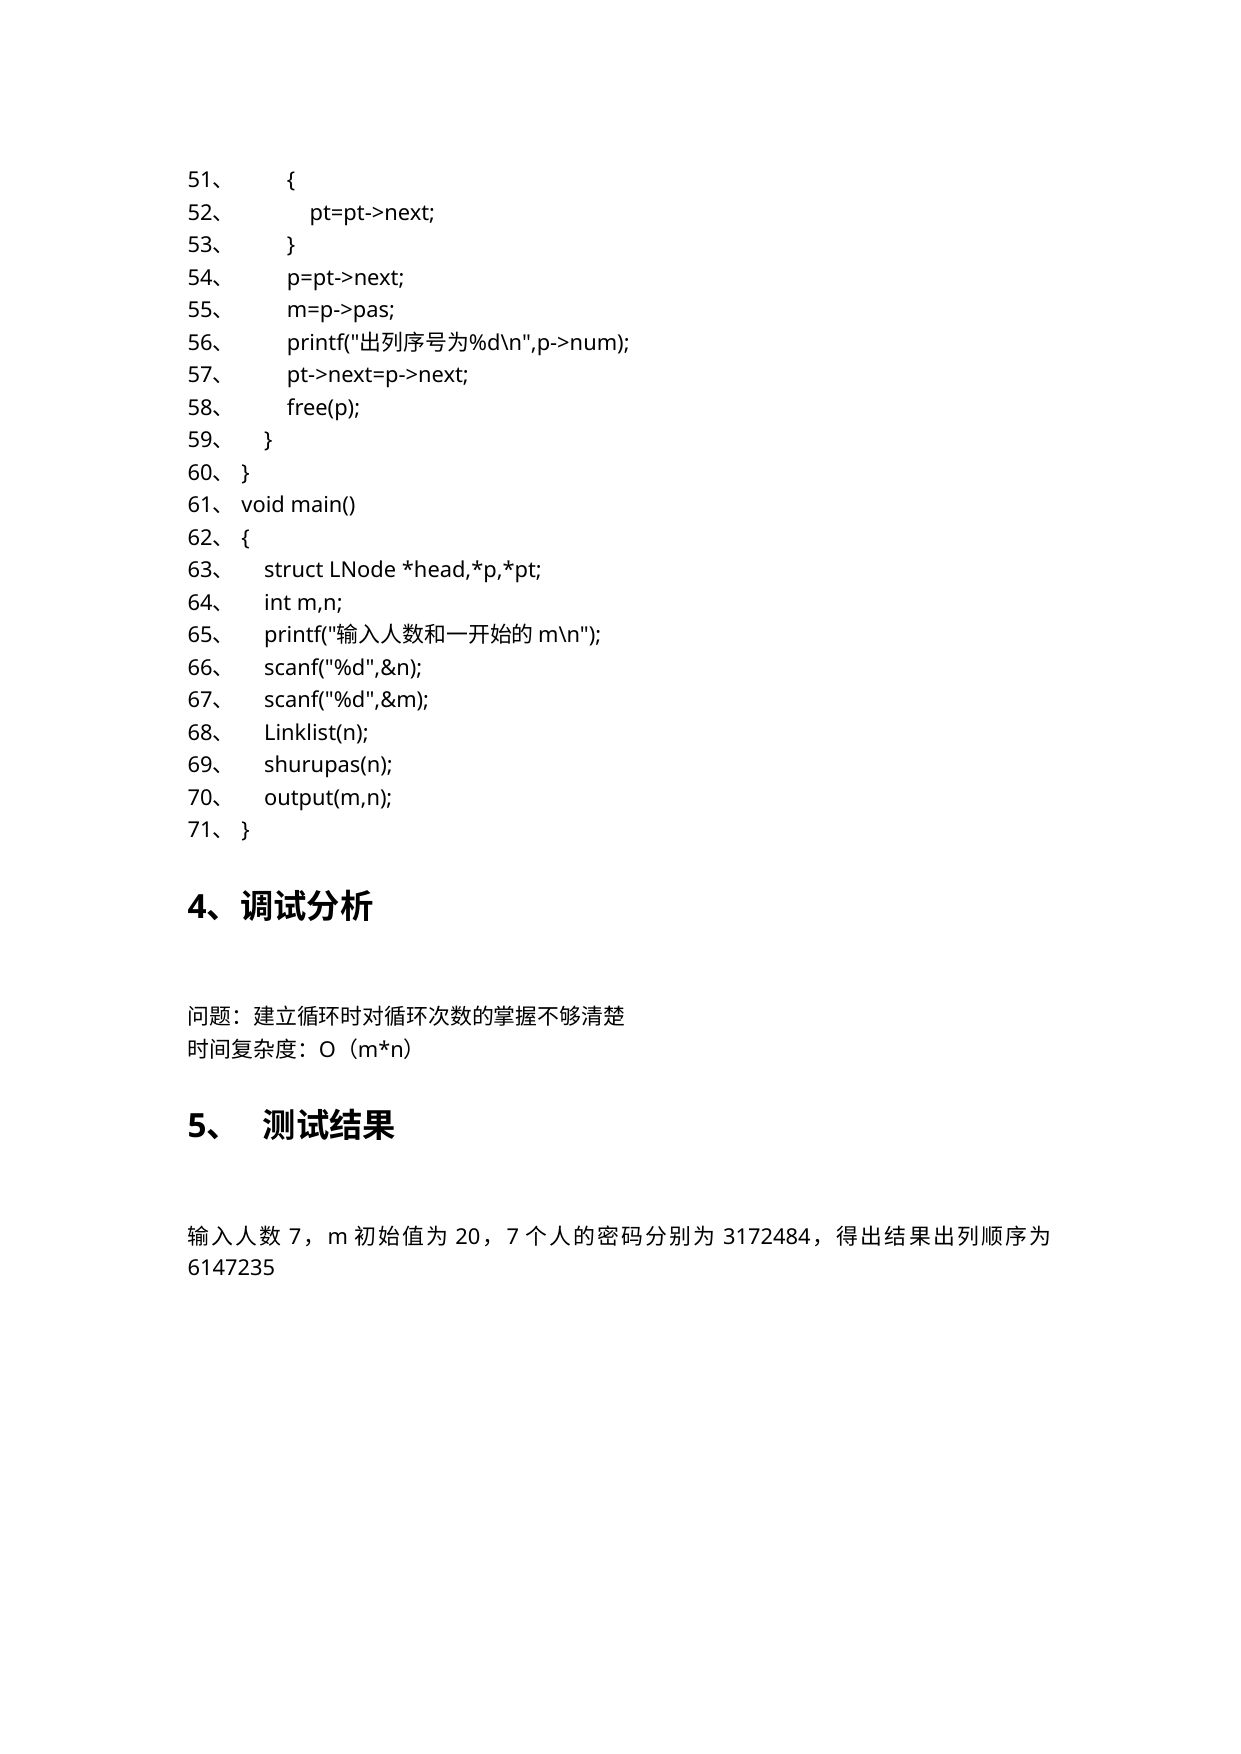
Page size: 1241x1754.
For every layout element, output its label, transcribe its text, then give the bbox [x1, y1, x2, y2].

list shurupas(n); [187, 747, 1053, 779]
text 时间复杂度：O（m*n） [187, 1031, 1053, 1064]
list { [187, 519, 1053, 552]
list printf("输入人数和一开始的m\n"); [187, 617, 1053, 649]
list } [187, 454, 1053, 487]
list m=p->pas; [187, 292, 1053, 324]
list int m,n; [187, 584, 1053, 617]
list p=pt->next; [187, 259, 1053, 292]
list scanf("%d",&n); [187, 649, 1053, 682]
subtitle 4、调试分析 [187, 872, 1053, 937]
list Linklist(n); [187, 714, 1053, 747]
list output(m,n); [187, 779, 1053, 812]
text 输入人数7，m初始值为20，7个人的密码分别为3172484，得出结果出列顺序为6147235 [187, 1218, 1053, 1283]
list { [187, 162, 1053, 194]
list void main() [187, 487, 1053, 519]
list printf("出列序号为%d\n",p->num); [187, 324, 1053, 357]
list struct LNode *head,*p,*pt; [187, 552, 1053, 584]
text 问题：建立循环时对循环次数的掌握不够清楚 [187, 999, 1053, 1031]
list } [187, 812, 1053, 844]
list free(p); [187, 389, 1053, 422]
list } [187, 227, 1053, 259]
list } [187, 422, 1053, 454]
subtitle 测试结果 [187, 1091, 1053, 1156]
list pt->next=p->next; [187, 357, 1053, 389]
list pt=pt->next; [187, 194, 1053, 227]
list scanf("%d",&m); [187, 682, 1053, 714]
